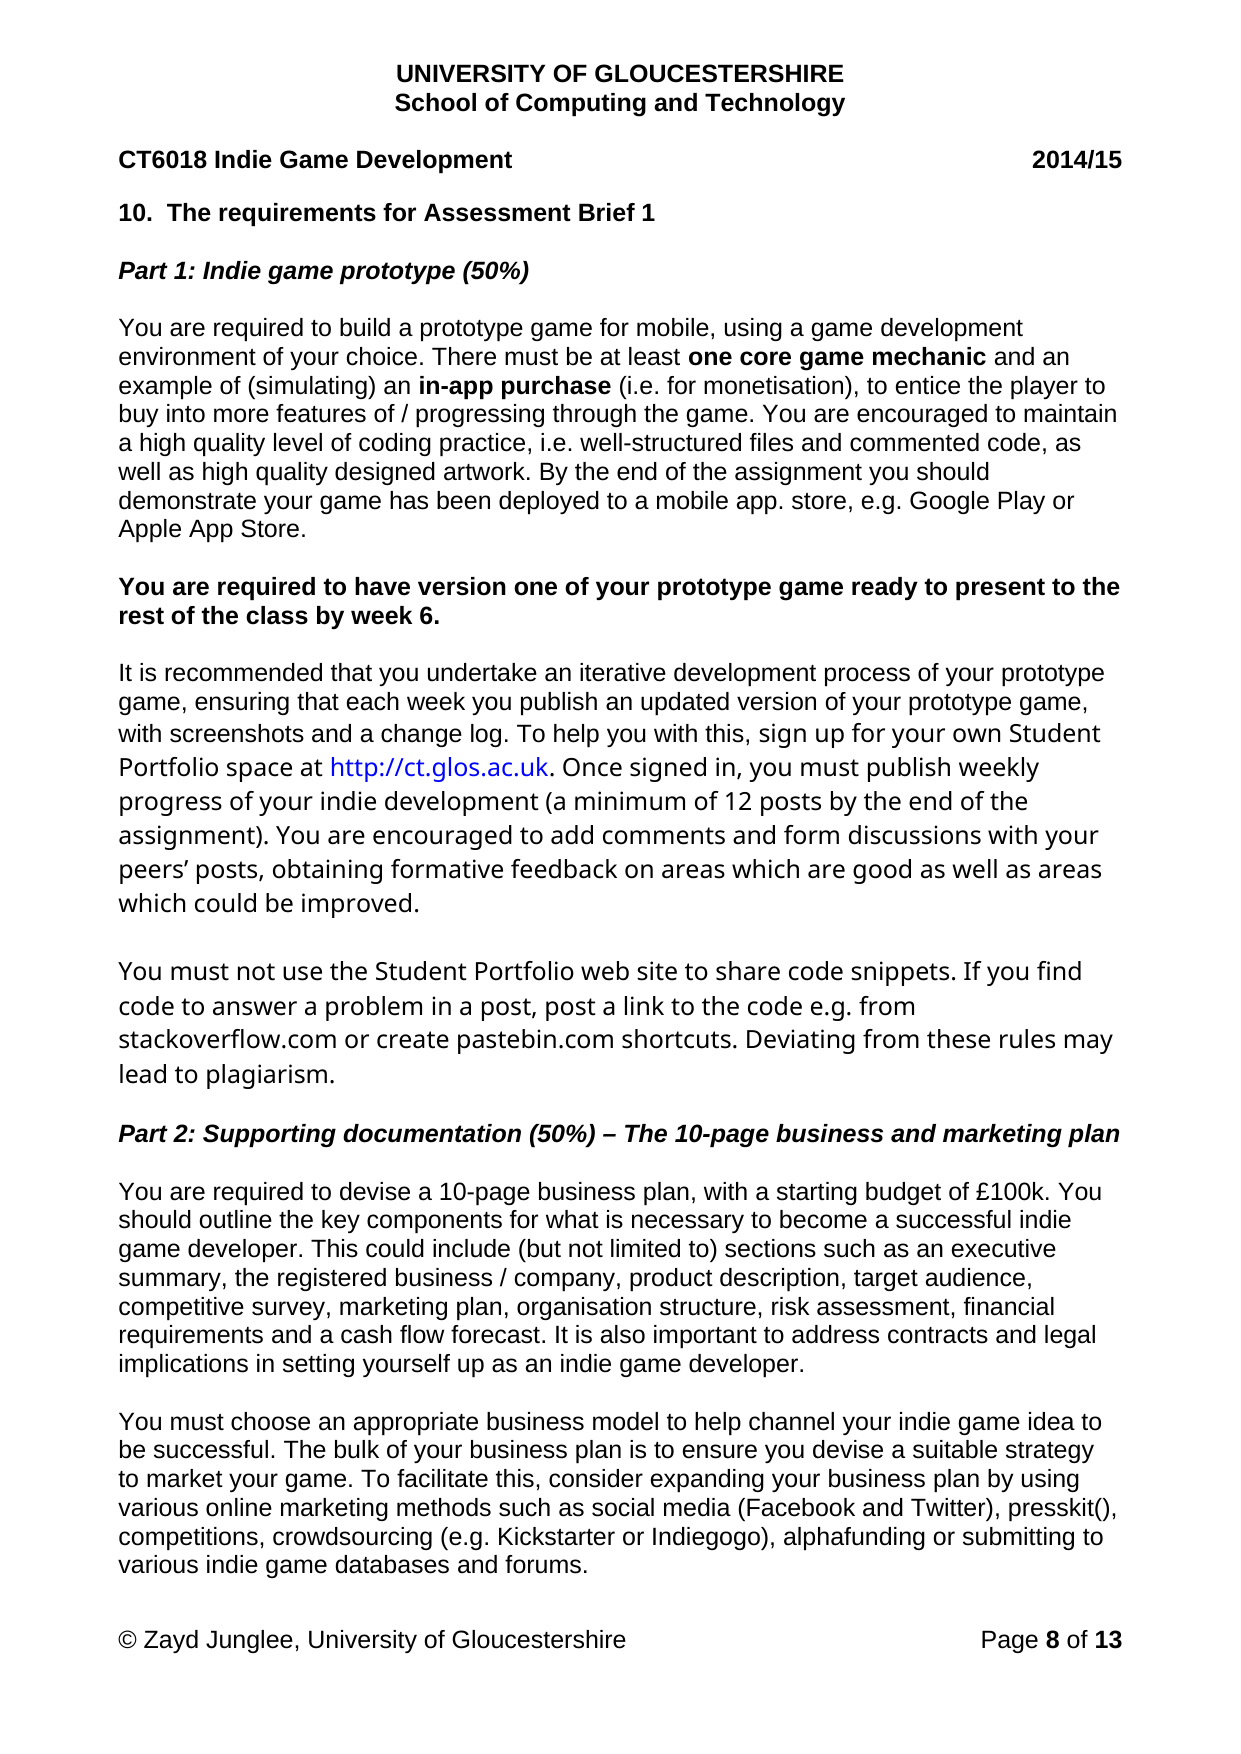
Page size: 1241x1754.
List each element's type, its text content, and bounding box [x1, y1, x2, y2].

text You are required to have version one of your prototype game ready to present to the rest of the class by week 6. [118, 572, 1122, 629]
text 10. The requirements for Assessment Brief 1 [118, 198, 1122, 227]
text You are required to devise a 10-page business plan, with a starting budget of £100k. You should outline the key components for what is necessary to become a successful indie game developer. This could include (but not limited to) sections such as an executive summary, the registered business / company, product description, target audience, competitive survey, marketing plan, organisation structure, risk assessment, financial requirements and a cash flow forecast. It is also important to address contracts and legal implications in setting yourself up as an indie game developer. [118, 1177, 1122, 1378]
text Part 2: Supporting documentation (50%) – The 10-page business and marketing plan [118, 1119, 1131, 1148]
text You must not use the Student Portfolio web site to share code snippets. If you find code to answer a problem in a post, post a link to the code e.g. from stackoverflow.com or create pastebin.com shortcuts. Deviating from these rules may lead to plagiarism. [118, 954, 1122, 1090]
text You are required to build a prototype game for mobile, using a game development environment of your choice. There must be at least one core game mechanic and an example of (simulating) an in-app purchase (i.e. for monetisation), to entice the player to buy into more features of / progressing through the game. You are encouraged to maintain a high quality level of coding practice, i.e. well-structured files and commented code, as well as high quality designed artwork. By the end of the assignment you should demonstrate your game has been deployed to a mobile app. store, e.g. Google Play or Apple App Store. [118, 313, 1122, 543]
text It is recommended that you undertake an iterative development process of your prototype game, ensuring that each week you publish an updated version of your prototype game, with screenshots and a change log. To help you with this, sign up for your own Student Portfolio space at http://ct.glos.ac.uk. Once signed in, you must publish weekly progress of your indie development (a minimum of 12 posts by the end of the assignment). You are encouraged to add comments and form discussions with your peers’ posts, obtaining formative feedback on areas which are good as well as areas which could be improved. [118, 658, 1122, 920]
text You must choose an appropriate business model to help channel your indie game idea to be successful. The bulk of your business plan is to ensure you devise a suitable strategy to market your game. To facilitate this, consider expanding your business plan by using various online marketing methods such as social media (Facebook and Twitter), presskit(), competitions, crowdsourcing (e.g. Kickstarter or Indiegogo), alphafunding or submitting to various indie game databases and forums. [118, 1407, 1122, 1579]
text Part 1: Indie game prototype (50%) [118, 256, 1122, 284]
